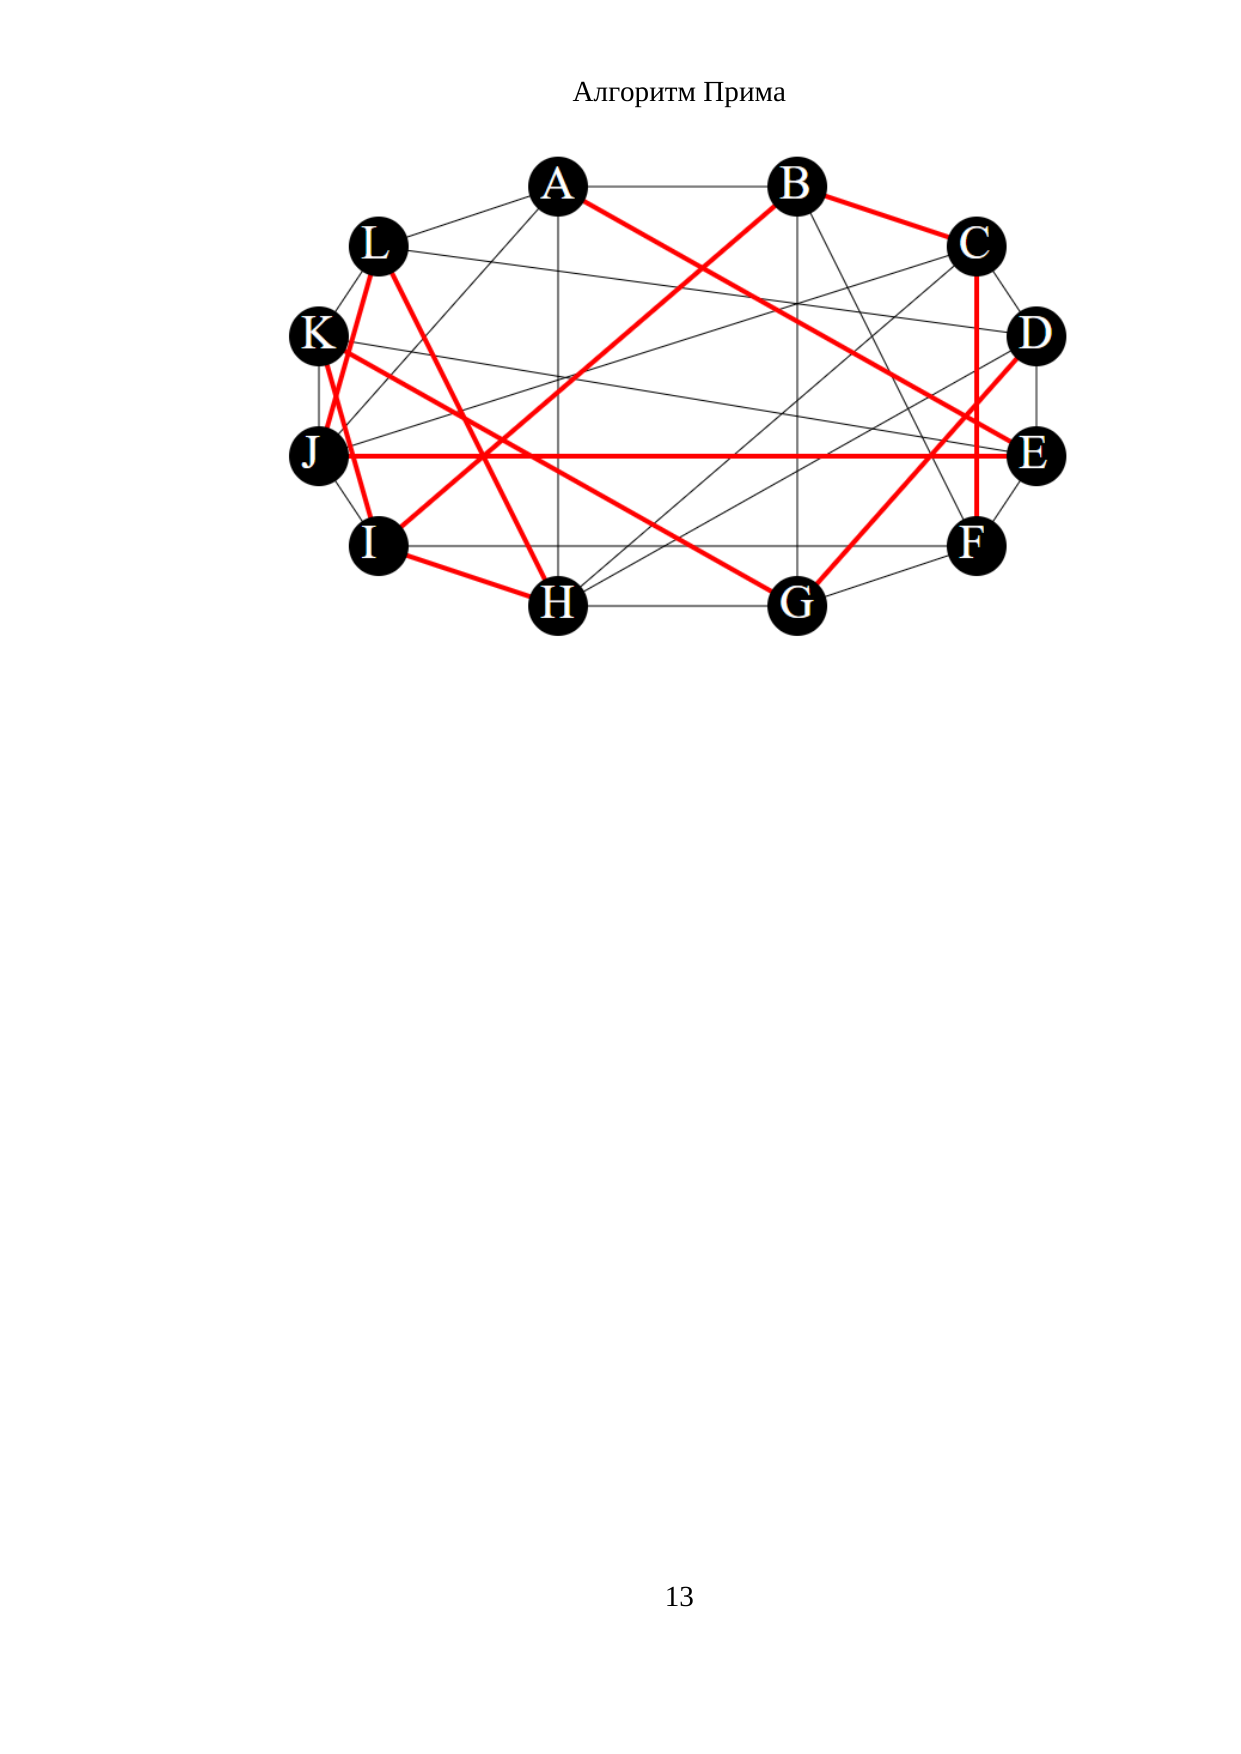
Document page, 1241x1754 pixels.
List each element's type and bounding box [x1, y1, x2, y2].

picture [270, 141, 1088, 648]
